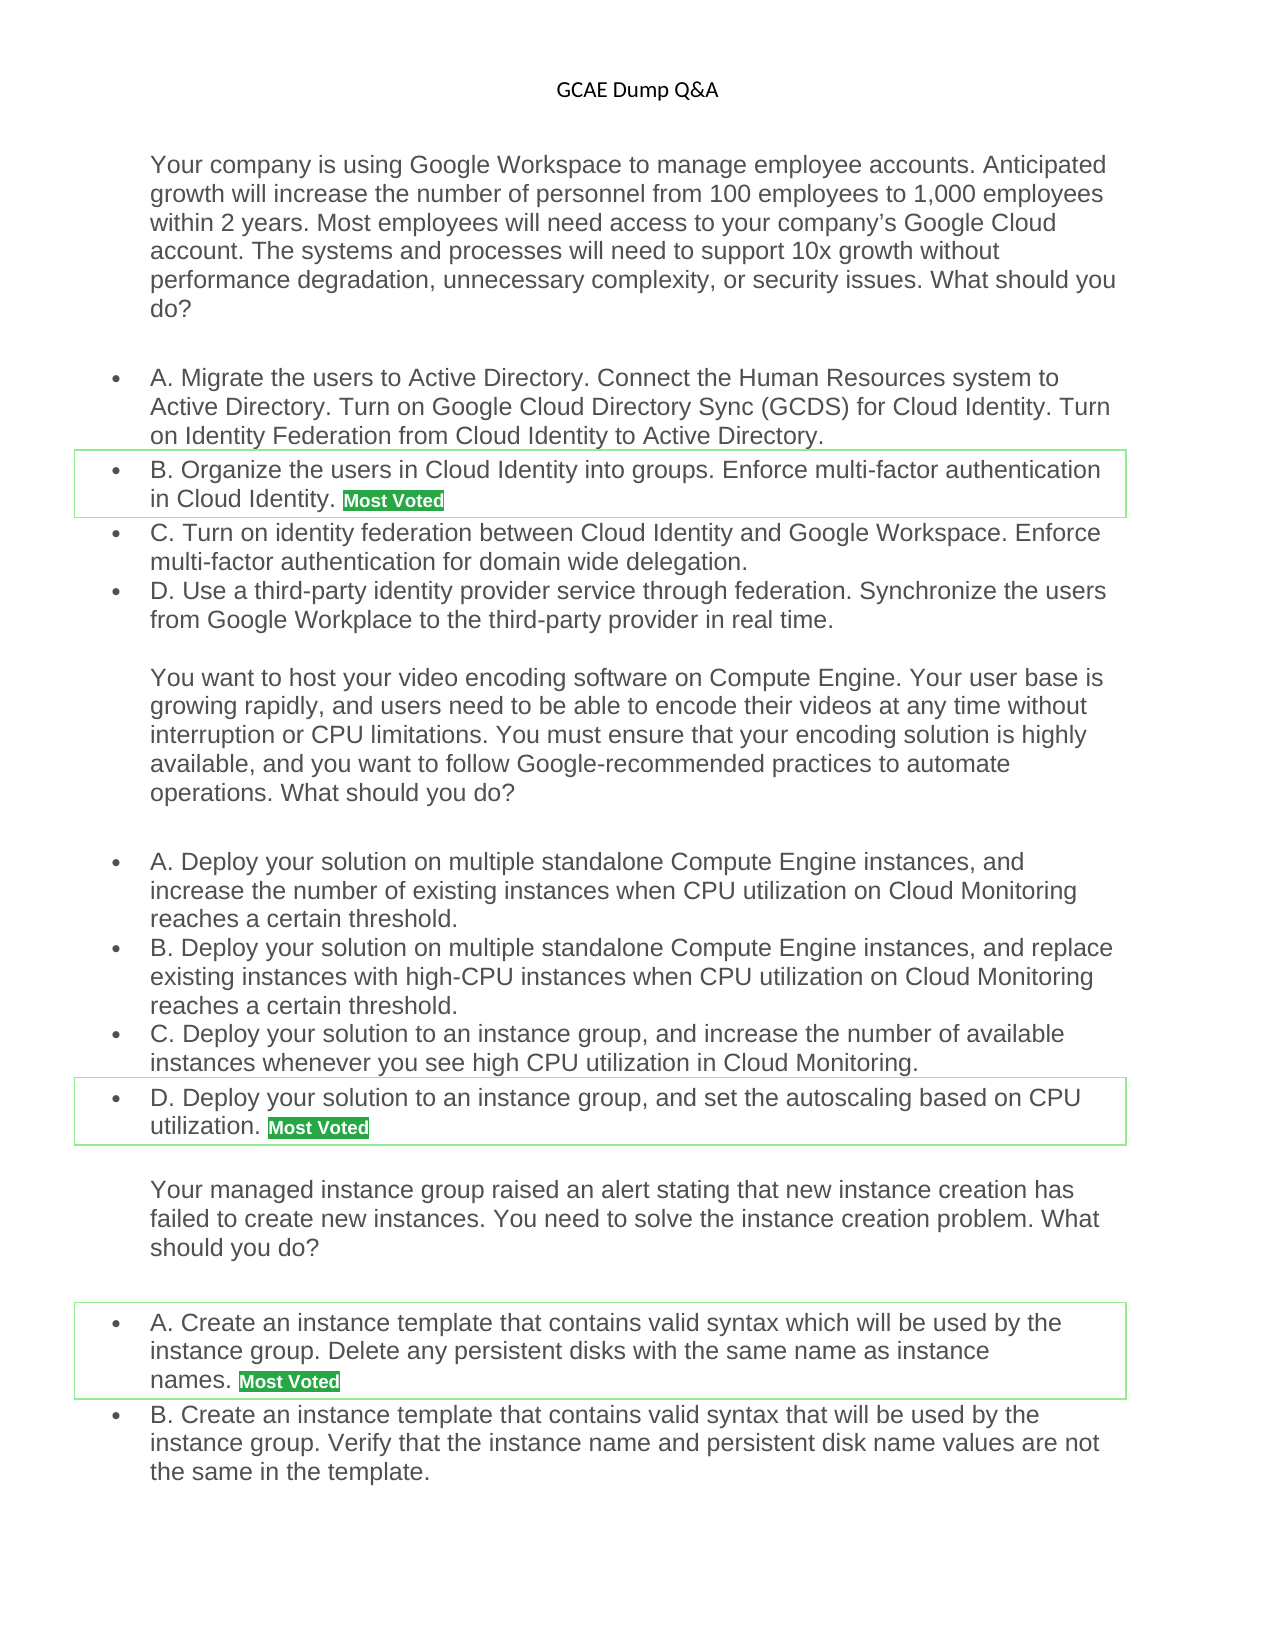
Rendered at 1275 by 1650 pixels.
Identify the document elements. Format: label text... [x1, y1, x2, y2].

list B. Deploy your solution on multiple standalone Compute Engine instances, and replace existing instances with high-CPU instances when CPU utilization on Cloud Monitoring reaches a certain threshold. [112, 933, 1125, 1019]
list B. Organize the users in Cloud Identity into groups. Enforce multi-factor authentication in Cloud Identity. Most Voted [75, 451, 1125, 517]
list D. Deploy your solution to an instance group, and set the autoscaling based on CPU utilization. Most Voted [75, 1078, 1125, 1144]
list A. Migrate the users to Active Directory. Connect the Human Resources system to Active Directory. Turn on Google Cloud Directory Sync (GCDS) for Cloud Identity. Turn on Identity Federation from Cloud Identity to Active Directory. [112, 363, 1125, 449]
text You want to host your video encoding software on Compute Engine. Your user base is growing rapidly, and users need to be able to encode their videos at any time without interruption or CPU limitations. You must ensure that your encoding solution is highly available, and you want to follow Google-recommended practices to automate operations. What should you do? [150, 662, 1125, 806]
list D. Use a third-party identity provider service through federation. Synchronize the users from Google Workplace to the third-party provider in real time. [112, 576, 1125, 633]
list C. Turn on identity federation between Cloud Identity and Google Workspace. Enforce multi-factor authentication for domain wide delegation. [112, 518, 1125, 576]
list A. Create an instance template that contains valid syntax which will be used by the instance group. Delete any persistent disks with the same name as instance names. Most Voted [75, 1303, 1125, 1398]
list A. Deploy your solution on multiple standalone Compute Engine instances, and increase the number of existing instances when CPU utilization on Cloud Monitoring reaches a certain threshold. [112, 847, 1125, 933]
text Your company is using Google Workspace to manage employee accounts. Anticipated growth will increase the number of personnel from 100 employees to 1,000 employees within 2 years. Most employees will need access to your company’s Google Cloud account. The systems and processes will need to support 10x growth without performance degradation, unnecessary complexity, or security issues. What should you do? [150, 150, 1125, 322]
list B. Create an instance template that contains valid syntax that will be used by the instance group. Verify that the instance name and persistent disk name values are not the same in the template. [112, 1400, 1125, 1486]
text Your managed instance group raised an alert stating that new instance creation has failed to create new instances. You need to solve the instance creation problem. What should you do? [150, 1175, 1125, 1261]
list C. Deploy your solution to an instance group, and increase the number of available instances whenever you see high CPU utilization in Cloud Monitoring. [112, 1019, 1125, 1077]
